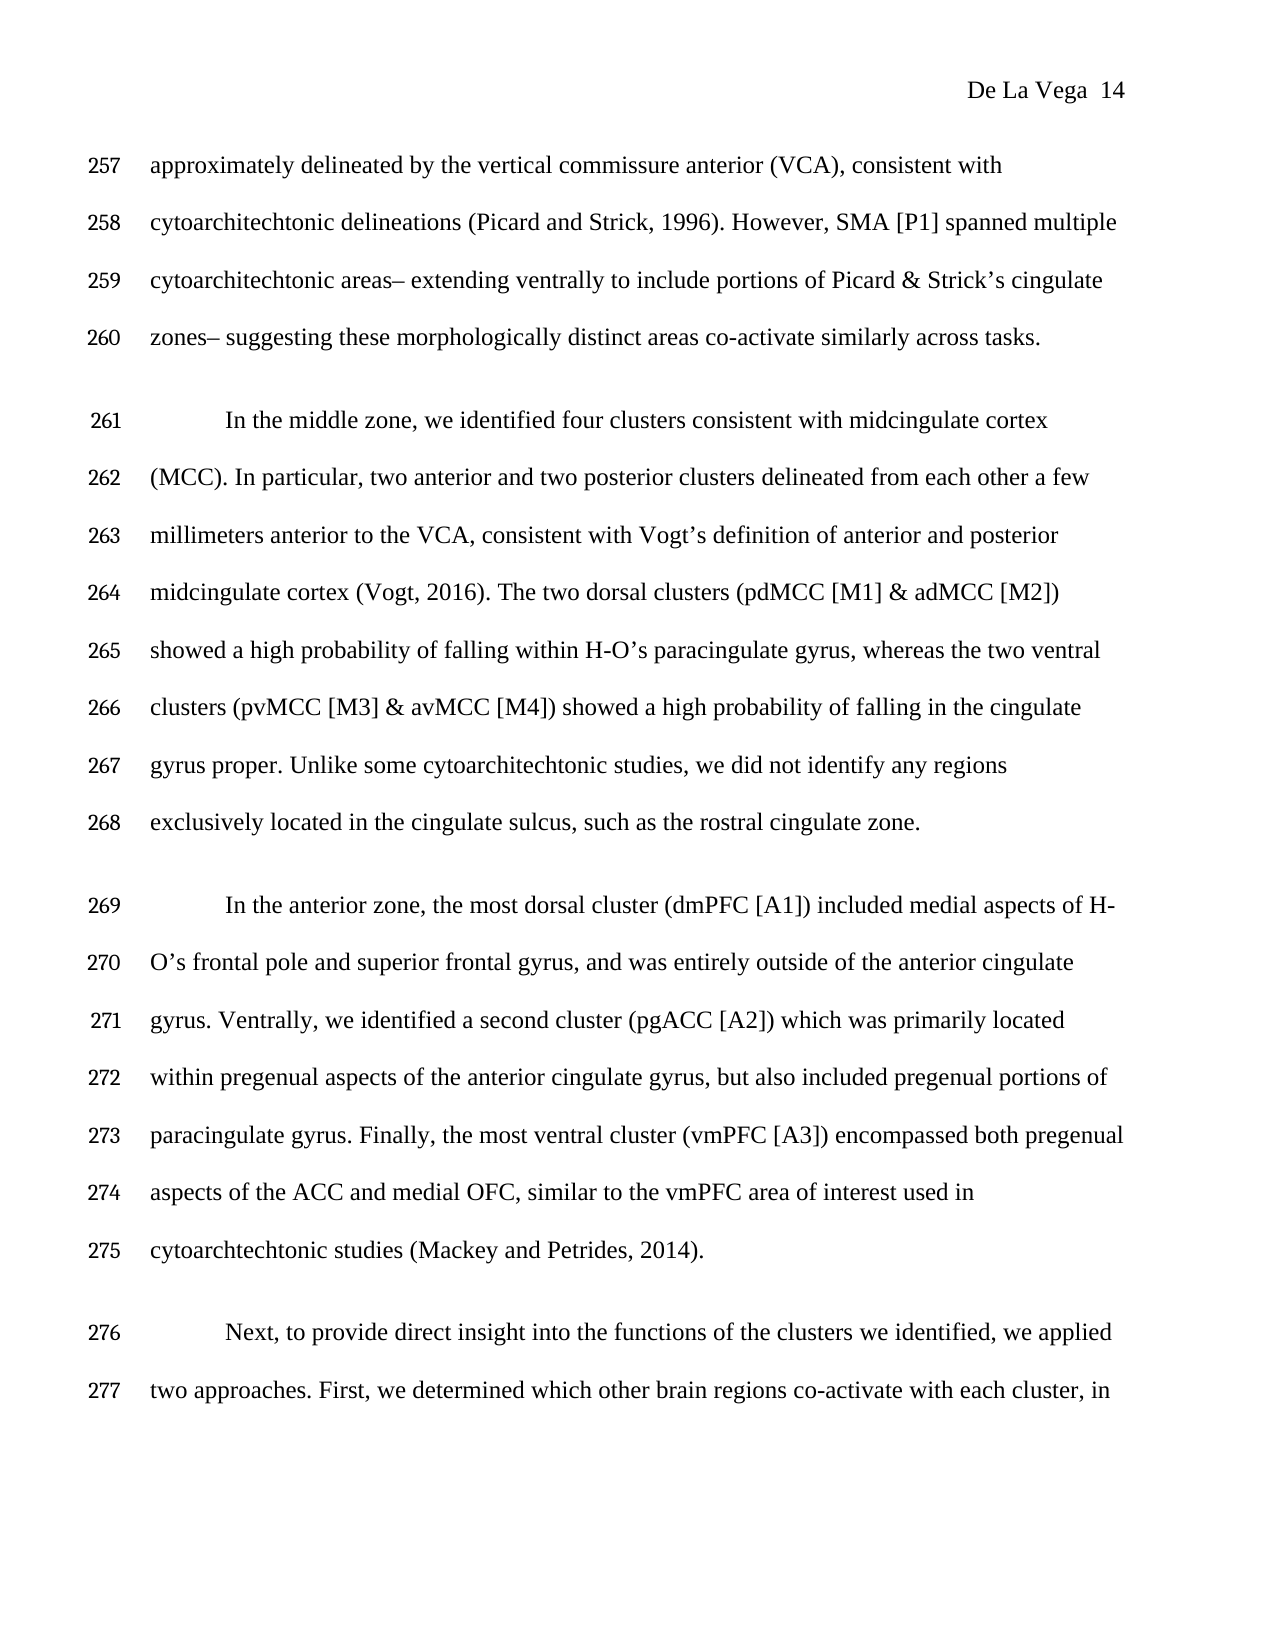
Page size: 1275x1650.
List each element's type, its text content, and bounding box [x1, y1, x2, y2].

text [150, 1317, 1125, 1404]
text In the middle zone, we identified four clusters consistent with midcingulate cortex (MCC). In particular, two anterior and two posterior clusters delineated from each other a few millimeters anterior to the VCA, consistent with Vogt’s definition of anterior and posterior midcingulate cortex (Vogt, 2016). The two dorsal clusters (pdMCC [M1] & adMCC [M2]) showed a high probability of falling within H-O’s paracingulate gyrus, whereas the two ventral clusters (pvMCC [M3] & avMCC [M4]) showed a high probability of falling in the cingulate gyrus proper. Unlike some cytoarchitechtonic studies, we did not identify any regions exclusively located in the cingulate sulcus, such as the rostral cingulate zone. [150, 405, 1125, 836]
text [150, 150, 1125, 351]
text In the anterior zone, the most dorsal cluster (dmPFC [A1]) included medial aspects of H-O’s frontal pole and superior frontal gyrus, and was entirely outside of the anterior cingulate gyrus. Ventrally, we identified a second cluster (pgACC [A2]) which was primarily located within pregenual aspects of the anterior cingulate gyrus, but also included pregenual portions of paracingulate gyrus. Finally, the most ventral cluster (vmPFC [A3]) encompassed both pregenual aspects of the ACC and medial OFC, similar to the vmPFC area of interest used in cytoarchtechtonic studies (Mackey and Petrides, 2014). [150, 890, 1125, 1264]
